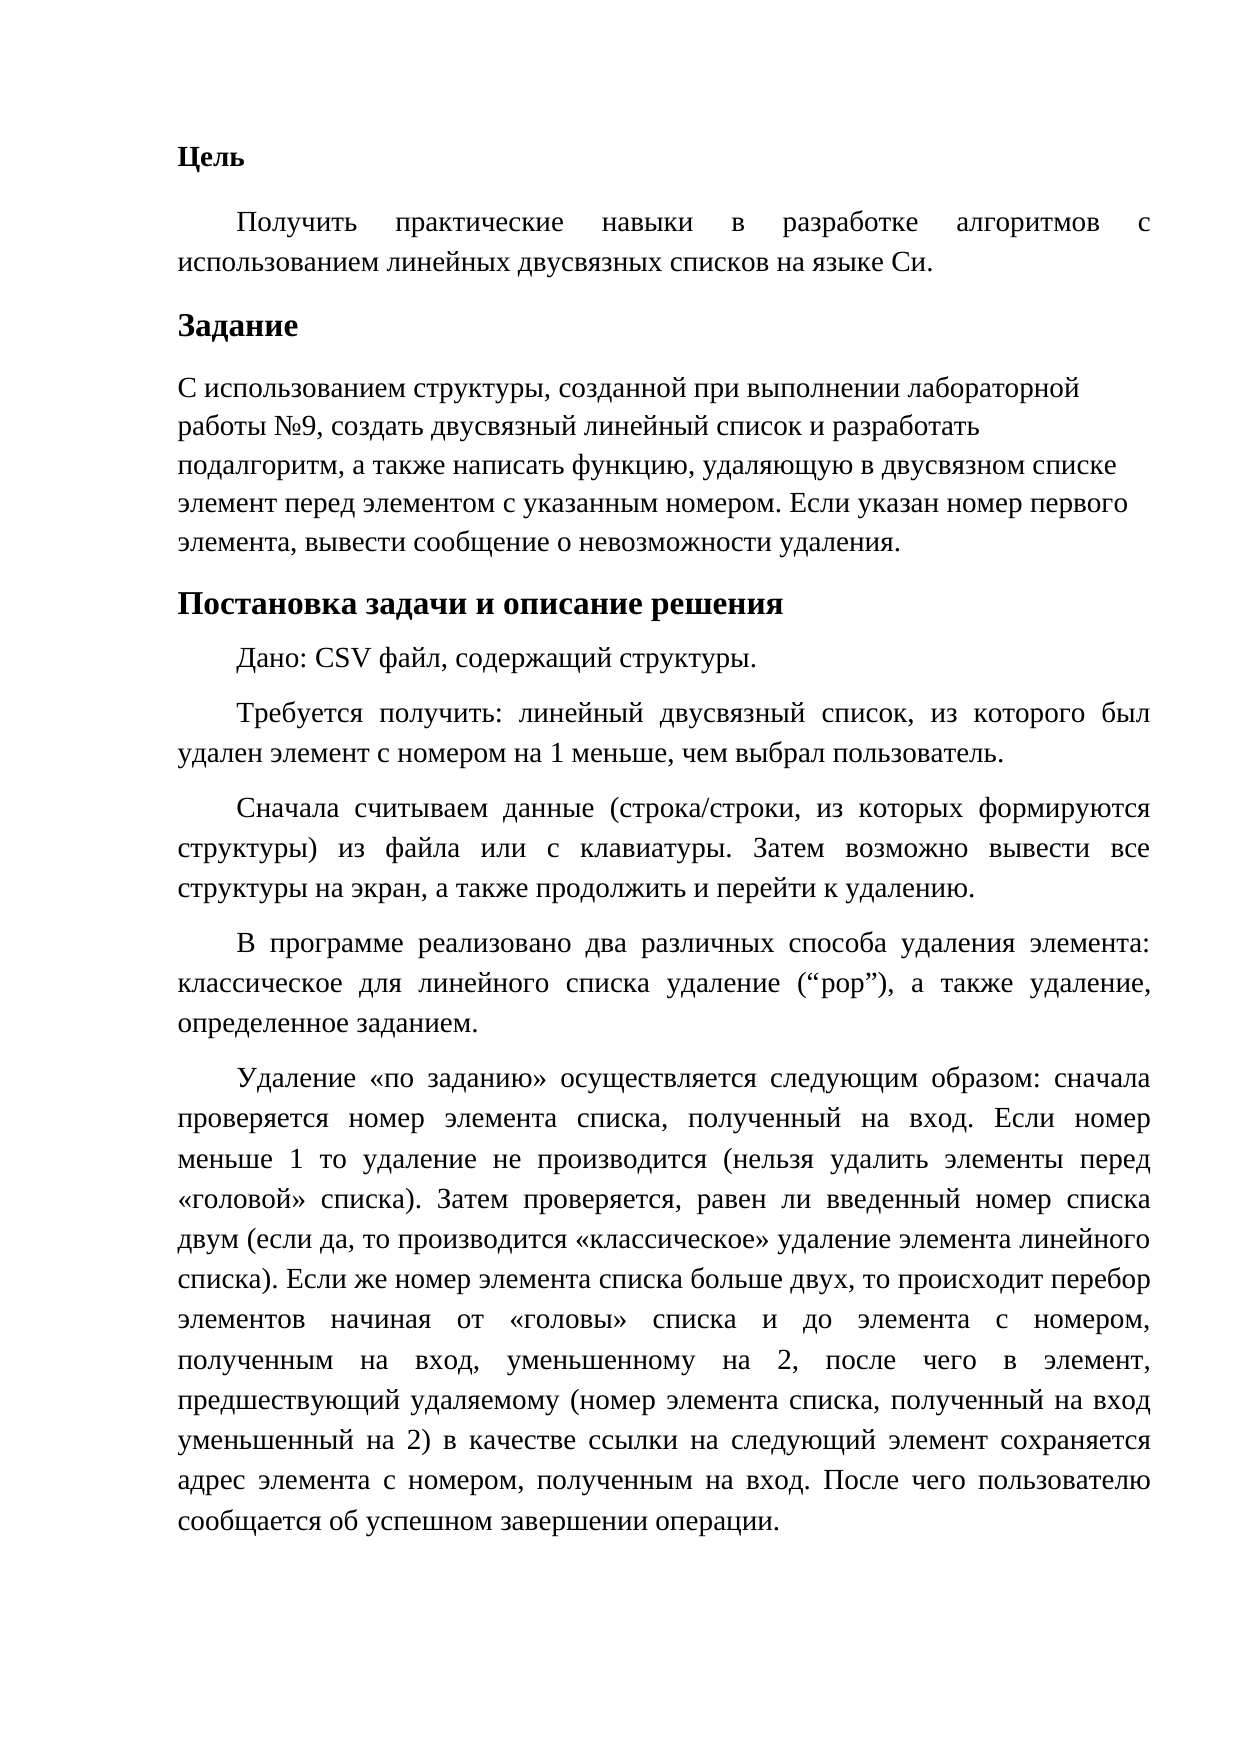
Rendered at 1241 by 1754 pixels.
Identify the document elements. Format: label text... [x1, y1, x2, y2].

text Получить практические навыки в разработке алгоритмов с использованием линейных двусвязных списков на языке Си. [177, 204, 1152, 278]
text С использованием структуры, созданной при выполнении лабораторной работы №9, создать двусвязный линейный список и разработать подалгоритм, а также написать функцию, удаляющую в двусвязном списке элемент перед элементом с указанным номером. Если указан номер первого элемента, вывести сообщение о невозможности удаления. [177, 370, 1152, 558]
text Требуется получить: линейный двусвязный список, из которого был удален элемент с номером на 1 меньше, чем выбрал пользователь. [177, 695, 1152, 769]
text Цель [177, 139, 1152, 172]
text Удаление «по заданию» осуществляется следующим образом: сначала проверяется номер элемента списка, полученный на вход. Если номер меньше 1 то удаление не производится (нельзя удалить элементы перед «головой» списка). Затем проверяется, равен ли введенный номер списка двум (если да, то производится «классическое» удаление элемента линейного списка). Если же номер элемента списка больше двух, то происходит перебор элементов начиная от «головы» списка и до элемента с номером, полученным на вход, уменьшенному на 2, после чего в элемент, предшествующий удаляемому (номер элемента списка, полученный на вход уменьшенный на 2) в качестве ссылки на следующий элемент сохраняется адрес элемента с номером, полученным на вход. После чего пользователю сообщается об успешном завершении операции. [177, 1060, 1152, 1536]
text Сначала считываем данные (строка/строки, из которых формируются структуры) из файла или с клавиатуры. Затем возможно вывести все структуры на экран, а также продолжить и перейти к удалению. [177, 790, 1152, 904]
subtitle Задание [177, 305, 1152, 343]
text Дано: CSV файл, содержащий структуры. [177, 640, 1152, 674]
subtitle Постановка задачи и описание решения [177, 583, 1152, 622]
text В программе реализовано два различных способа удаления элемента: классическое для линейного списка удаление (“pop”), а также удаление, определенное заданием. [177, 925, 1152, 1039]
